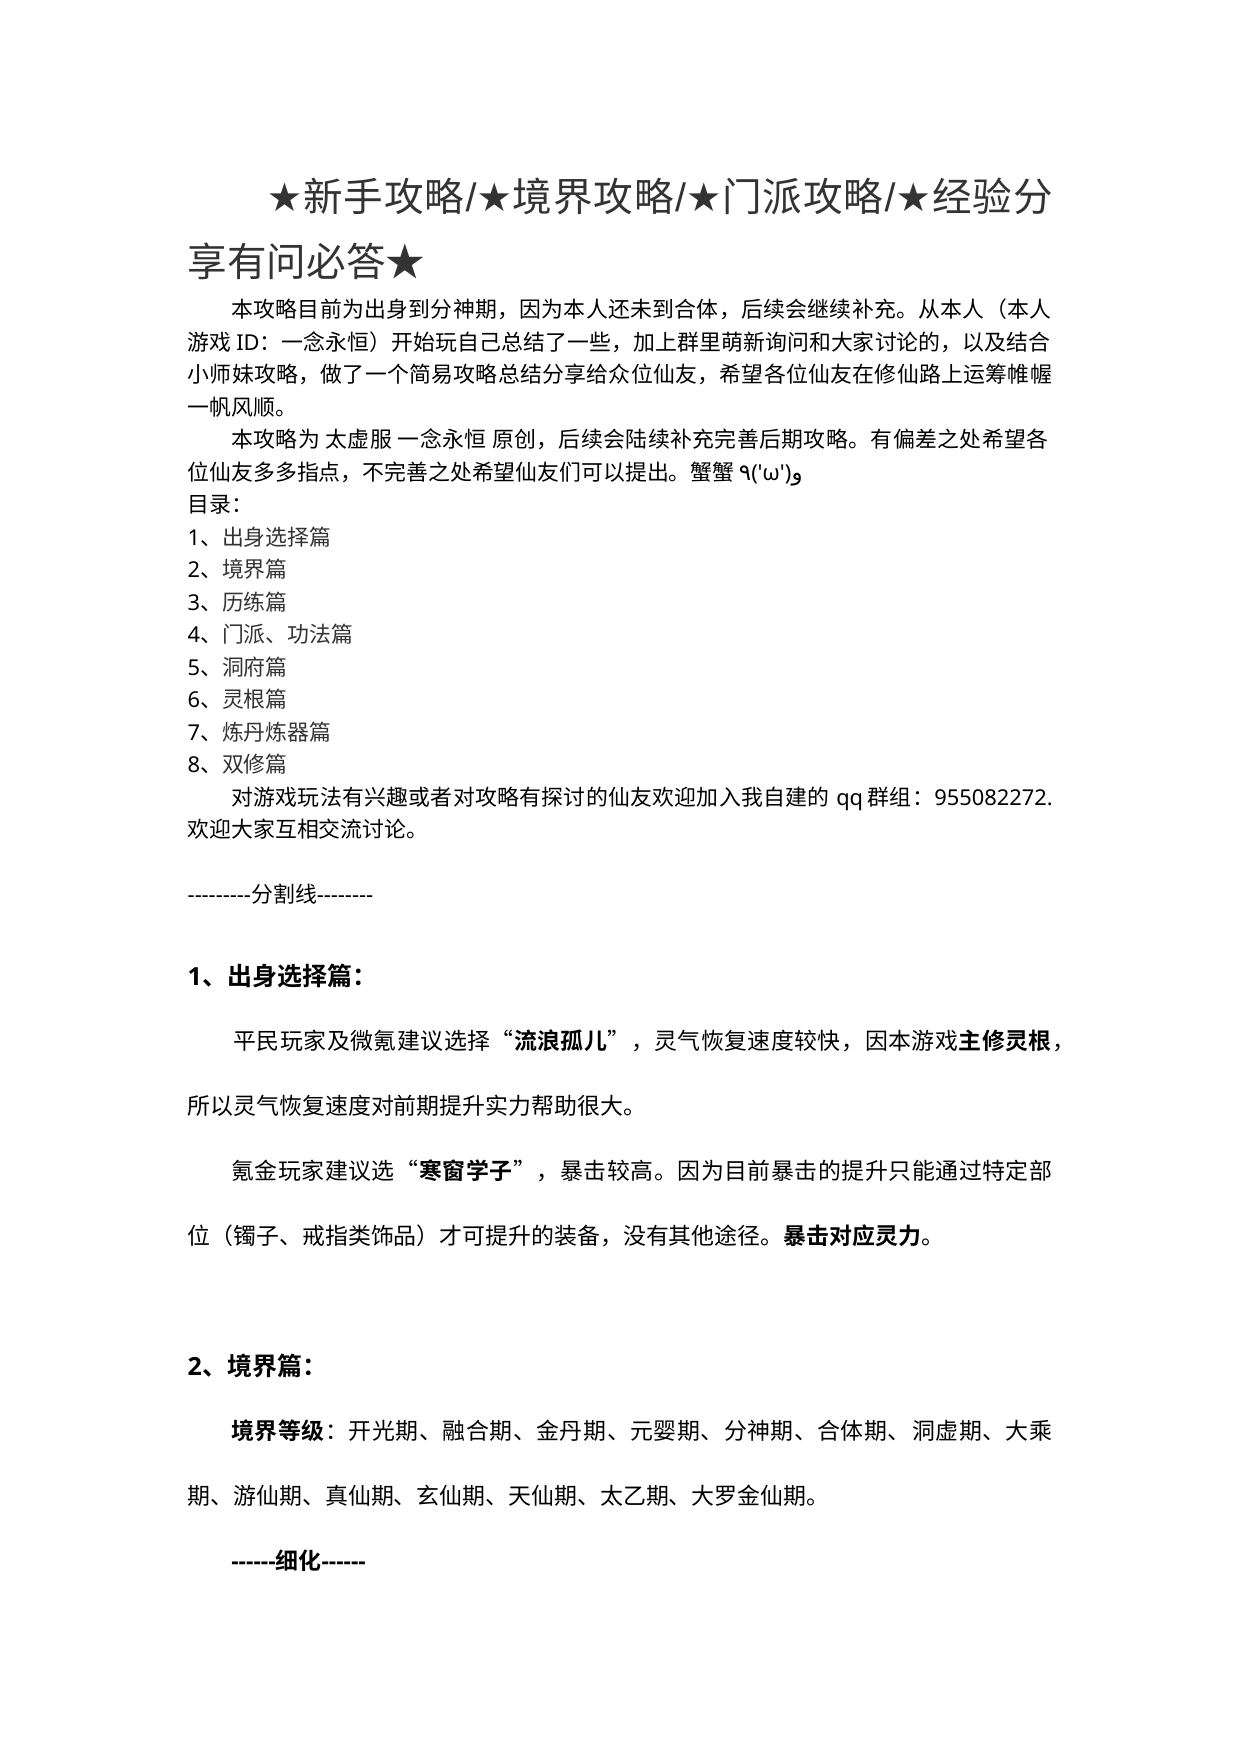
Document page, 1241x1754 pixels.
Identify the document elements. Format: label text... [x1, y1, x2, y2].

text 1、出身选择篇： [187, 942, 1053, 1007]
list 历练篇 [187, 584, 1053, 617]
text 平民玩家及微氪建议选择“流浪孤儿”，灵气恢复速度较快，因本游戏主修灵根，所以灵气恢复速度对前期提升实力帮助很大。 [187, 1007, 1053, 1137]
text ---------分割线-------- [187, 877, 1053, 909]
text ★新手攻略/★境界攻略/★门派攻略/★经验分享有问必答★ [187, 162, 1053, 292]
list 出身选择篇 [187, 519, 1053, 552]
text 目录： [187, 487, 1053, 519]
list 对游戏玩法有兴趣或者对攻略有探讨的仙友欢迎加入我自建的qq群组：955082272.欢迎大家互相交流讨论。 [187, 779, 1053, 844]
text 本攻略目前为出身到分神期，因为本人还未到合体，后续会继续补充。从本人（本人游戏ID：一念永恒）开始玩自己总结了一些，加上群里萌新询问和大家讨论的，以及结合小师妹攻略，做了一个简易攻略总结分享给众位仙友，希望各位仙友在修仙路上运筹帷幄、一帆风顺。 [187, 292, 1053, 422]
text 2、境界篇： [187, 1332, 1053, 1397]
list 炼丹炼器篇 [187, 714, 1053, 747]
list 双修篇 [187, 747, 1053, 779]
list 洞府篇 [187, 649, 1053, 682]
list 门派、功法篇 [187, 617, 1053, 649]
text 氪金玩家建议选“寒窗学子”，暴击较高。因为目前暴击的提升只能通过特定部位（镯子、戒指类饰品）才可提升的装备，没有其他途径。暴击对应灵力。 [187, 1137, 1053, 1267]
text 本攻略为 太虚服 一念永恒 原创，后续会陆续补充完善后期攻略。有偏差之处希望各位仙友多多指点，不完善之处希望仙友们可以提出。蟹蟹٩('ω')و [187, 422, 1053, 487]
list 灵根篇 [187, 682, 1053, 714]
text ------细化------ [187, 1527, 1053, 1592]
text 境界等级：开光期、融合期、金丹期、元婴期、分神期、合体期、洞虚期、大乘期、游仙期、真仙期、玄仙期、天仙期、太乙期、大罗金仙期。 [187, 1397, 1053, 1527]
list 境界篇 [187, 552, 1053, 584]
